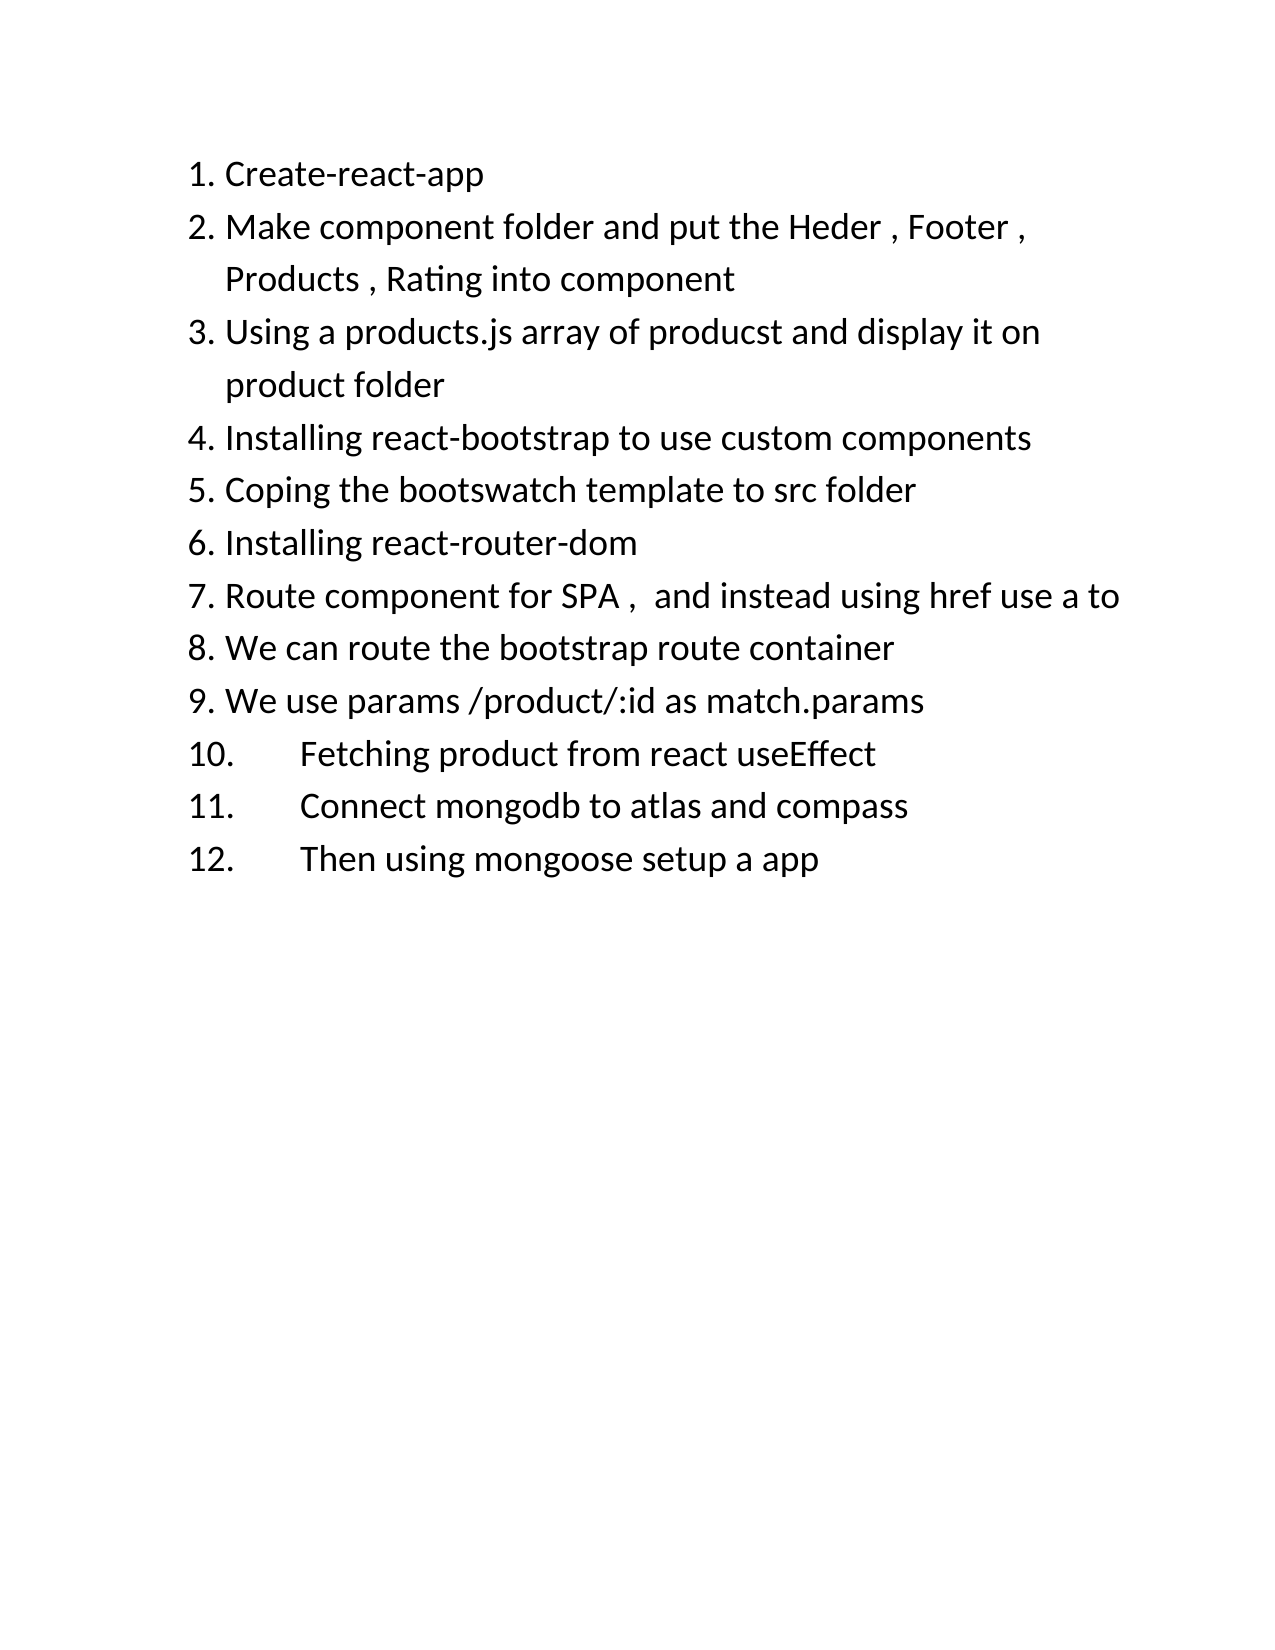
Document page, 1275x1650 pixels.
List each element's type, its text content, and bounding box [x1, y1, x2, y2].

list Coping the bootswatch template to src folder [187, 466, 1125, 512]
list Make component folder and put the Heder , Footer , Products , Rating into component [187, 203, 1125, 301]
list Create-react-app [187, 150, 1125, 196]
list Installing react-router-dom [187, 519, 1125, 565]
list Using a products.js array of producst and display it on product folder [187, 308, 1125, 407]
list Installing react-bootstrap to use custom components [187, 413, 1125, 459]
list Connect mongodb to atlas and compass [187, 782, 1125, 828]
list We can route the bootstrap route container [187, 624, 1125, 670]
list Fetching product from react useEffect [187, 730, 1125, 776]
list We use params /product/:id as match.params [187, 677, 1125, 723]
list Route component for SPA , and instead using href use a to [187, 572, 1125, 617]
list Then using mongoose setup a app [187, 835, 1125, 881]
